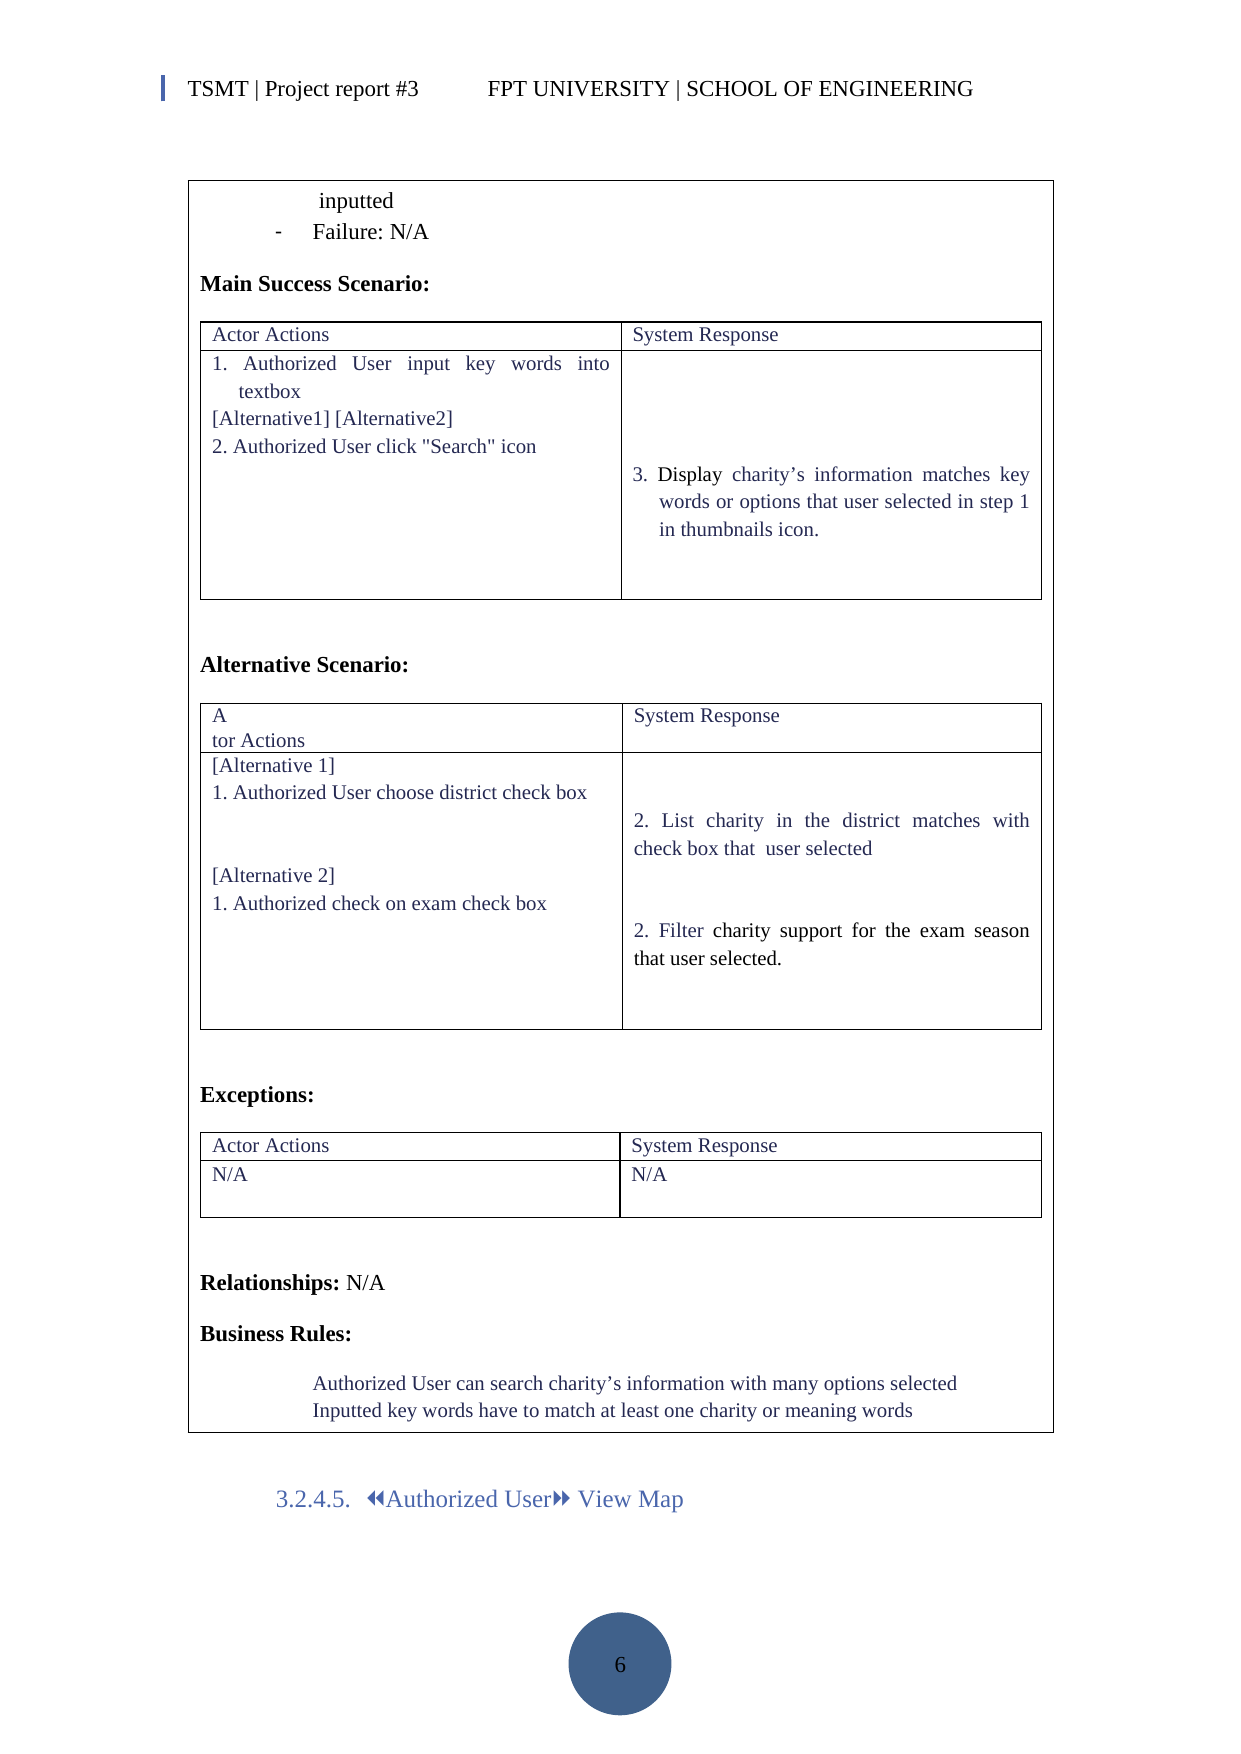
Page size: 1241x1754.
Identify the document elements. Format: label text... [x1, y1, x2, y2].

subtitle Authorized User View Map [276, 1484, 1053, 1513]
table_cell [189, 181, 1053, 1432]
